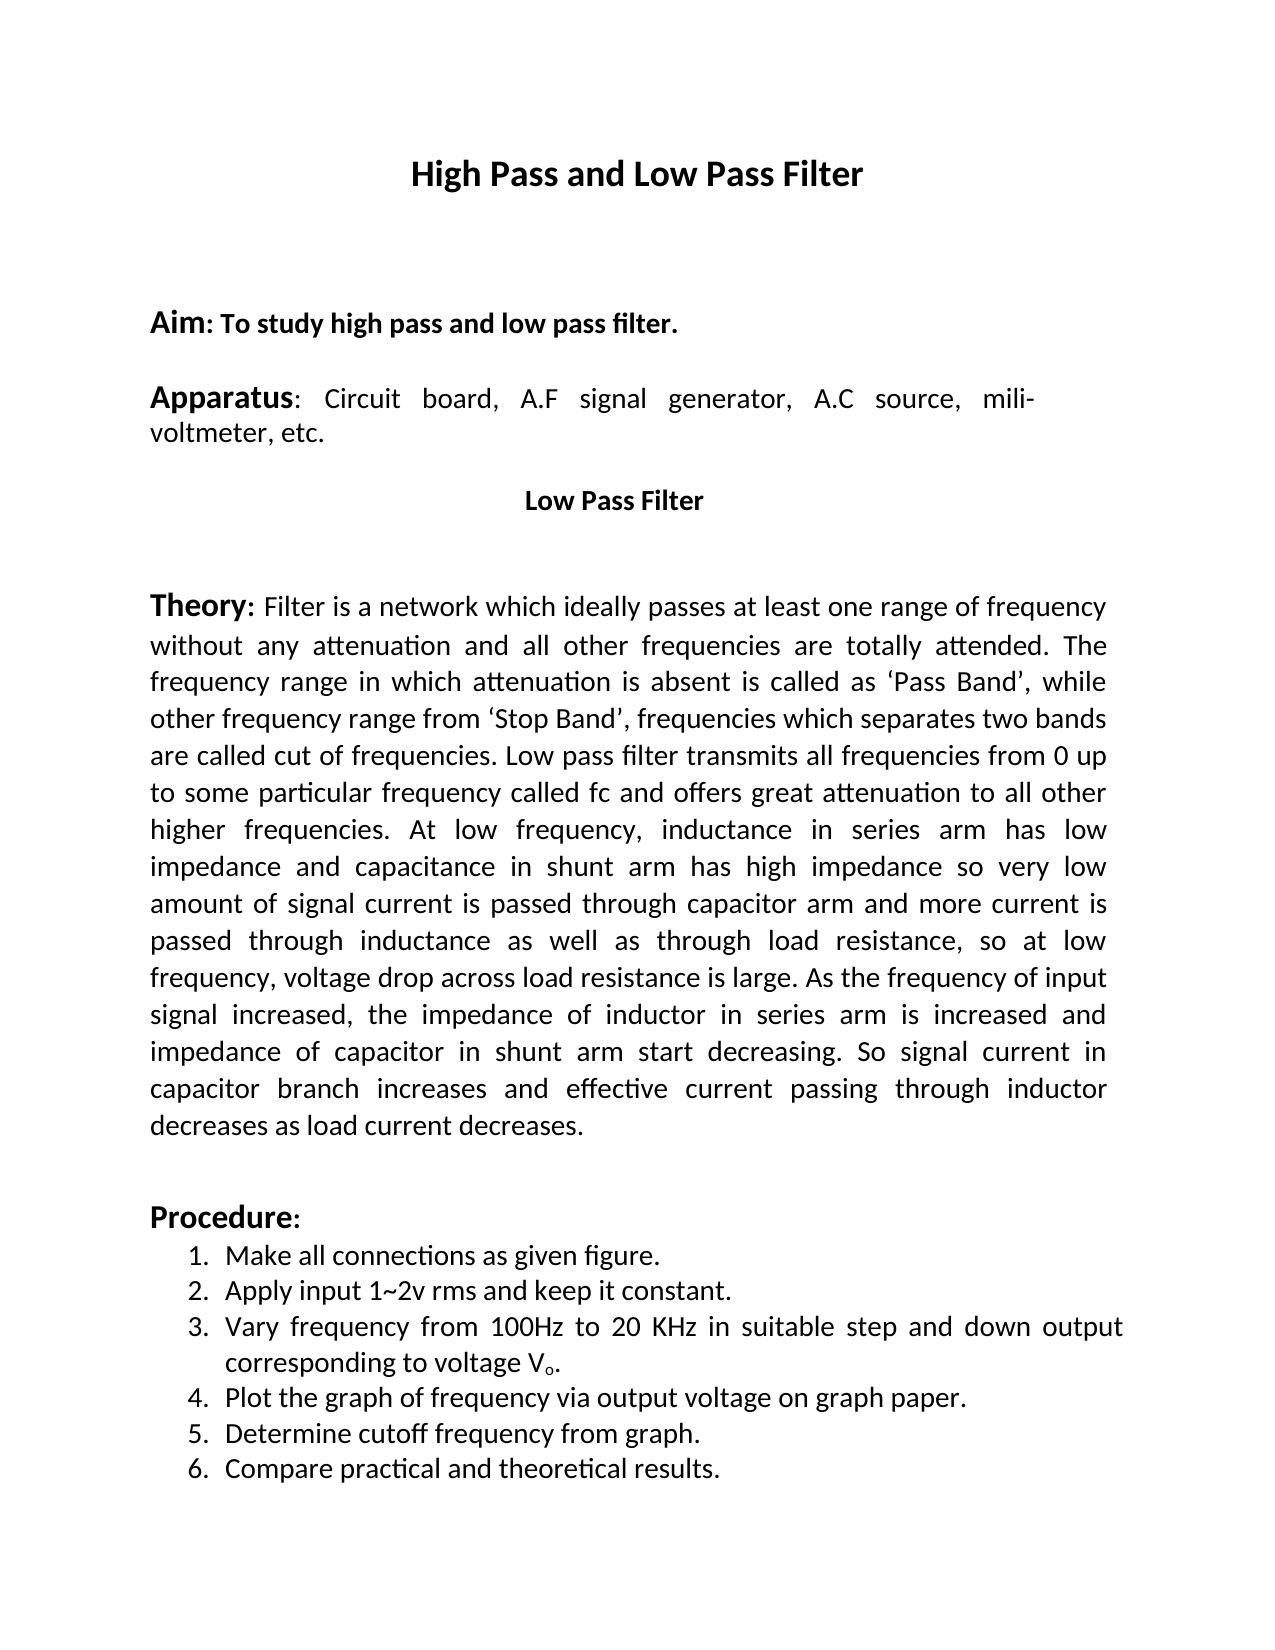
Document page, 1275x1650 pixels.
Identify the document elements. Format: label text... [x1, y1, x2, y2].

text Procedure: [150, 1196, 1125, 1237]
list Make all connections as given figure. [187, 1237, 1125, 1272]
list Apply input 1~2v rms and keep it constant. [187, 1272, 1125, 1308]
list Plot the graph of frequency via output voltage on graph paper. [187, 1379, 1125, 1415]
text Aim: To study high pass and low pass filter. [150, 301, 1125, 342]
list Determine cutoff frequency from graph. [187, 1415, 1125, 1451]
list Compare practical and theoretical results. [187, 1451, 1125, 1486]
list Vary frequency from 100Hz to 20 KHz in suitable step and down output corresponding to voltage Vo. [187, 1308, 1125, 1379]
text Theory: Filter is a network which ideally passes at least one range of frequency without any attenuation and all other frequencies are totally attended. The frequency range in which attenuation is absent is called as ‘Pass Band’, while other frequency range from ‘Stop Band’, frequencies which separates two bands are called cut of frequencies. Low pass filter transmits all frequencies from 0 up to some particular frequency called fc and offers great attenuation to all other higher frequencies. At low frequency, inductance in series arm has low impedance and capacitance in shunt arm has high impedance so very low amount of signal current is passed through capacitor arm and more current is passed through inductance as well as through load resistance, so at low frequency, voltage drop across load resistance is large. As the frequency of input signal increased, the impedance of inductor in series arm is increased and impedance of capacitor in shunt arm start decreasing. So signal current in capacitor branch increases and effective current passing through inductor decreases as load current decreases. [150, 584, 1108, 1143]
text Apparatus: Circuit board, A.F signal generator, A.C source, mili-voltmeter, etc. [150, 378, 1035, 450]
text Low Pass Filter [450, 484, 1035, 518]
text High Pass and Low Pass Filter [150, 150, 1125, 196]
